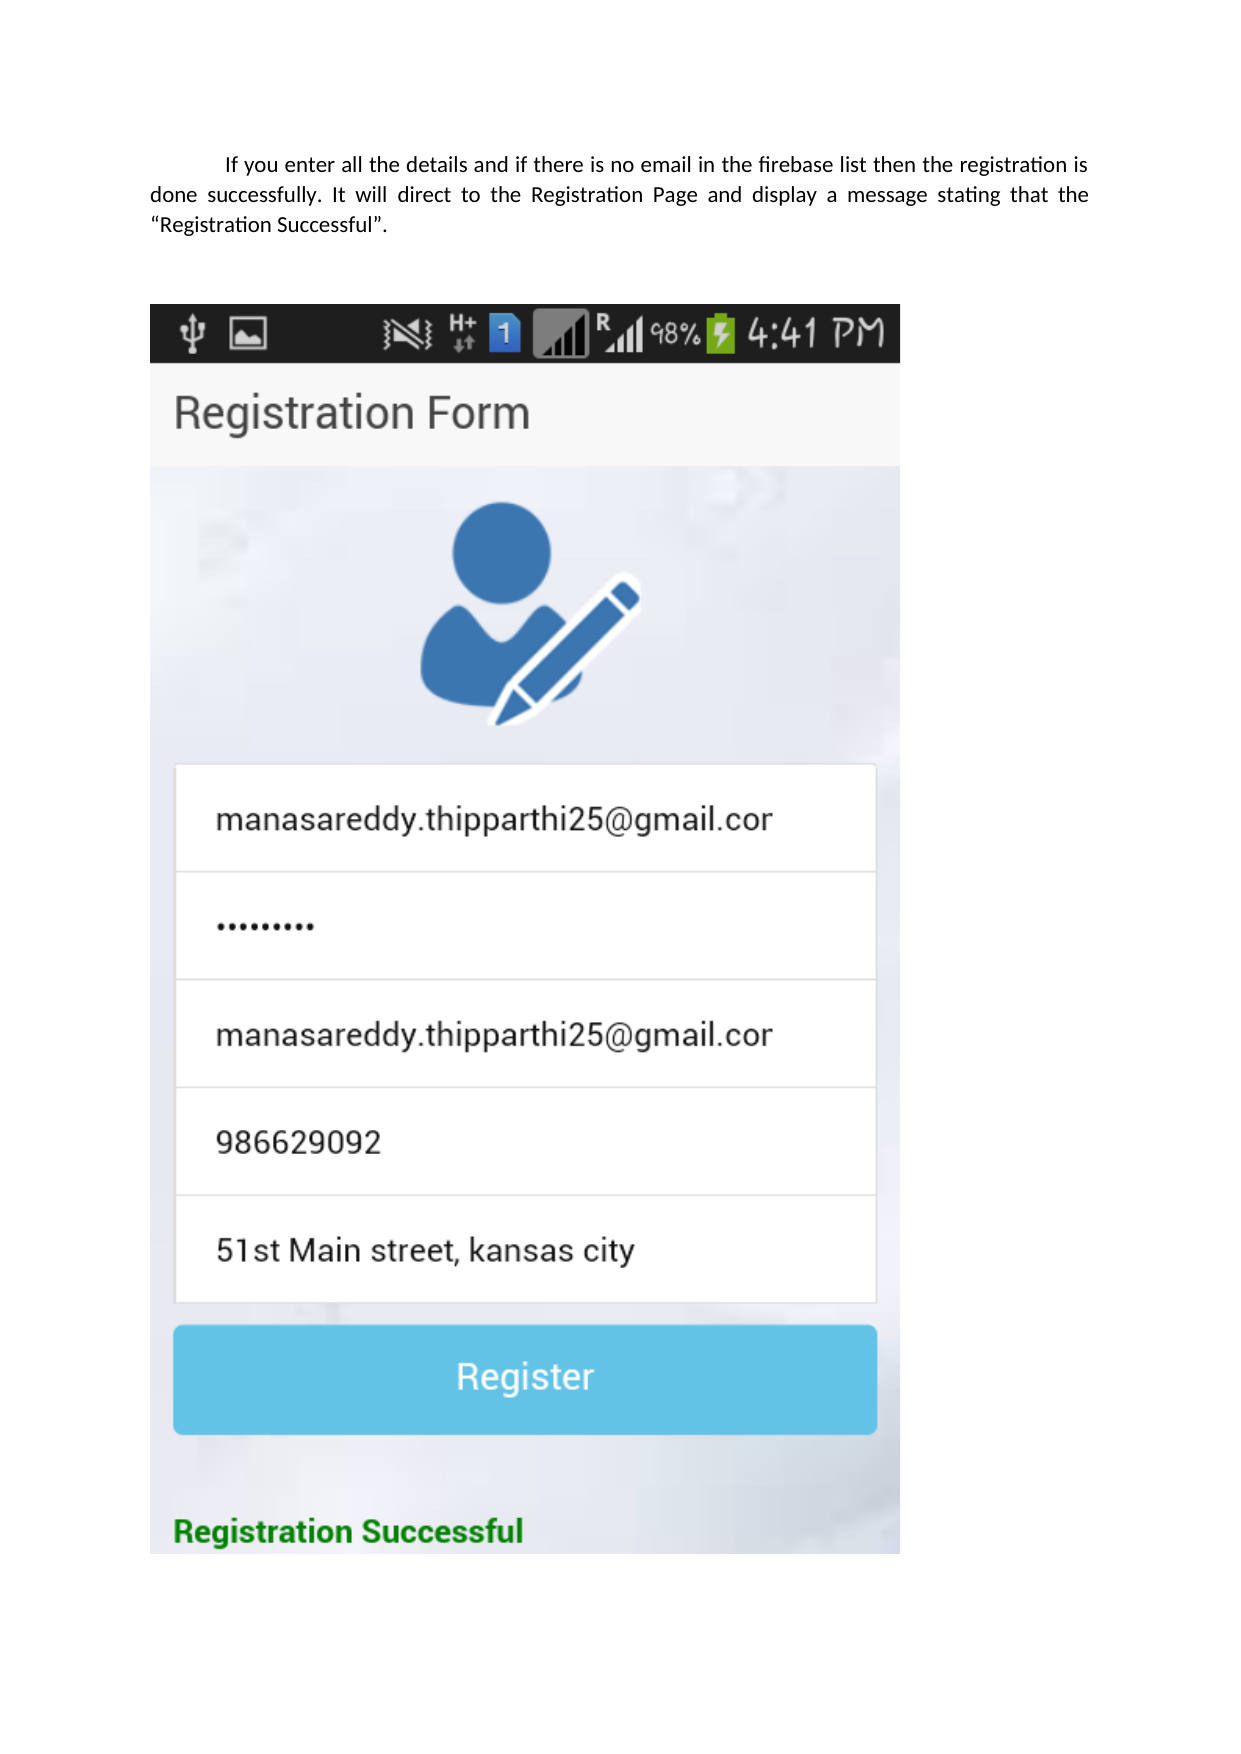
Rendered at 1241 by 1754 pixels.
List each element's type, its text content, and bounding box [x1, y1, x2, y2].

picture [150, 304, 901, 1554]
text If you enter all the details and if there is no email in the firebase list then the registration is done successfully. It will direct to the Registration Page and display a message stating that the “Registration Successful”. [150, 150, 1090, 238]
